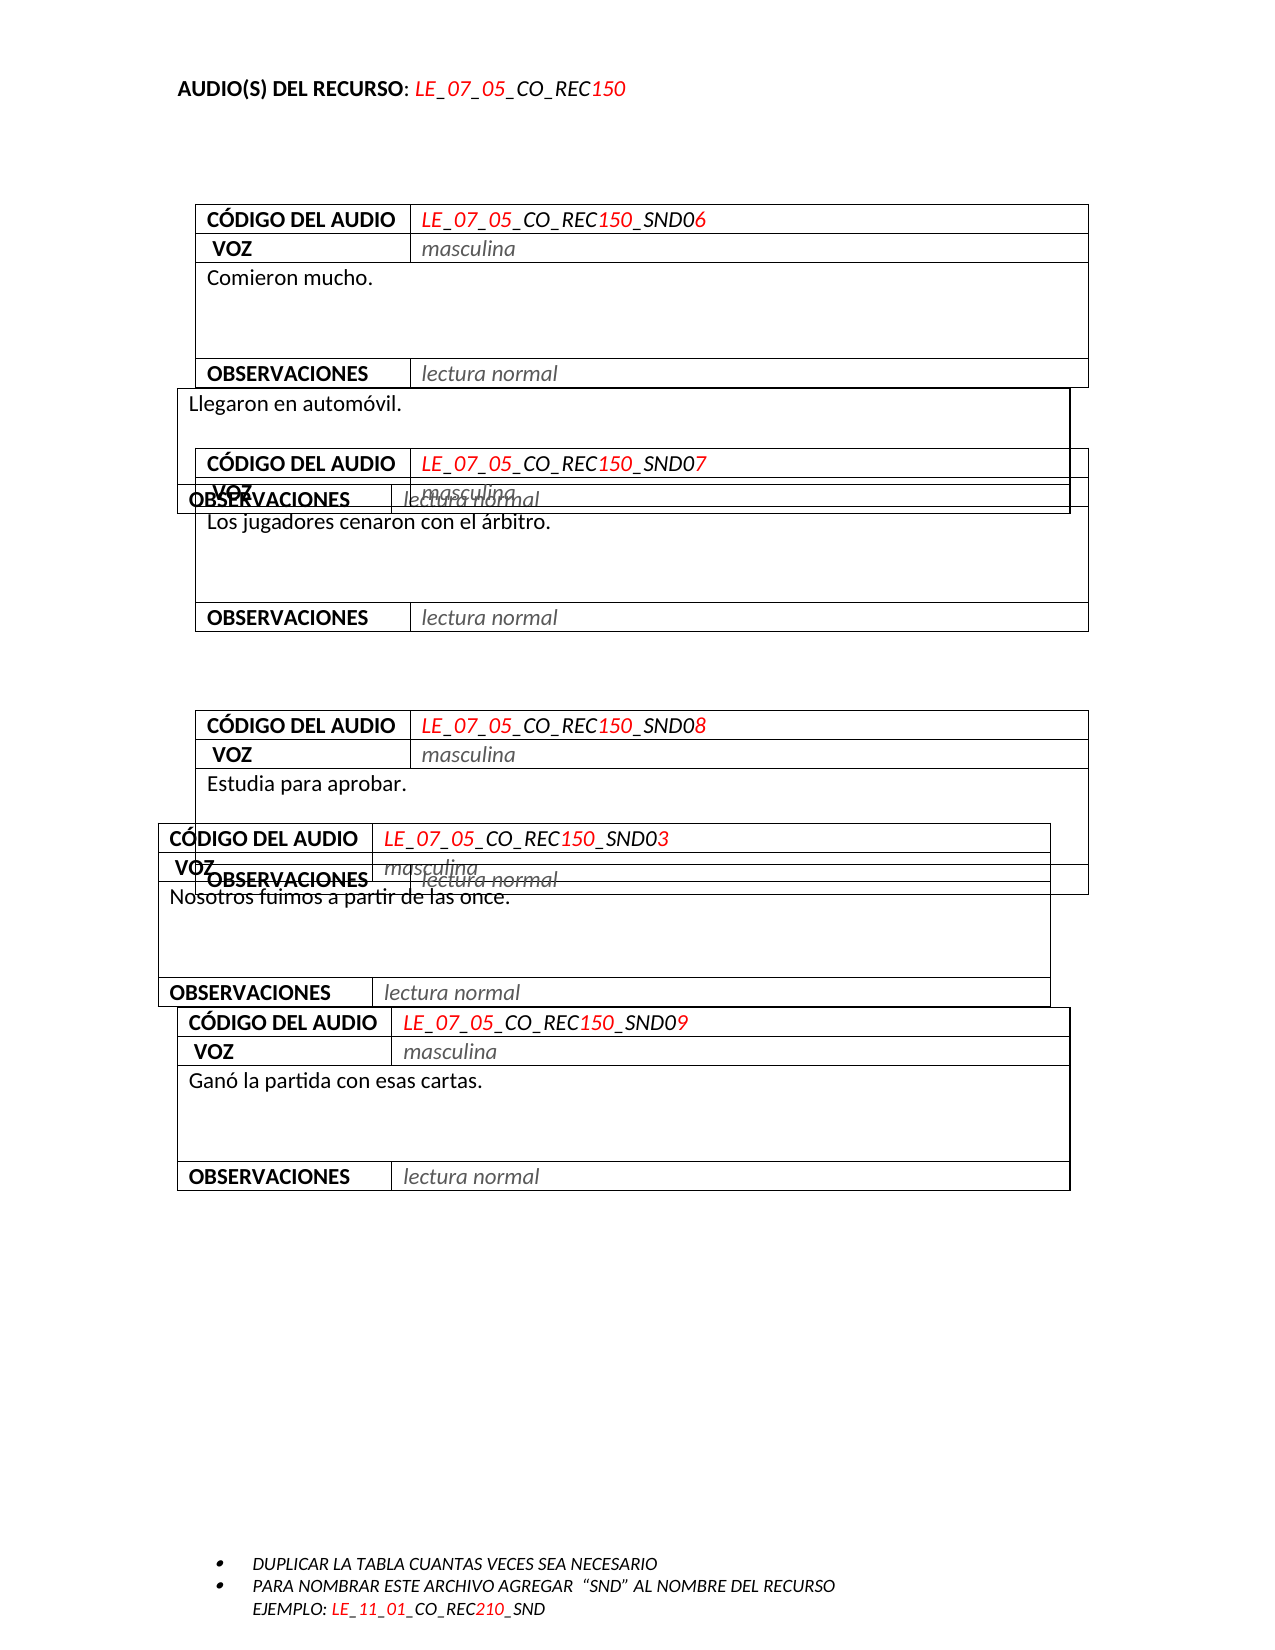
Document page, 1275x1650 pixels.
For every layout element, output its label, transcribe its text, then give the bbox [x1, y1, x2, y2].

table_cell masculina [411, 478, 1088, 506]
table_cell VOZ [196, 234, 410, 262]
table_header CÓDIGO DEL AUDIO [196, 205, 410, 233]
table_cell Estudia para aprobar. [196, 769, 1088, 864]
table_cell Comieron mucho. [196, 263, 1088, 358]
table_cell OBSERVACIONES [196, 603, 410, 631]
table_header LE_07_05_CO_REC150_SND08 [411, 711, 1088, 739]
table_header LE_07_05_CO_REC150_SND06 [411, 205, 1088, 233]
table_cell Llegaron en automóvil. [178, 389, 1069, 484]
table_cell lectura normal [411, 359, 1088, 387]
table_cell OBSERVACIONES [196, 359, 410, 387]
table_cell Ganó la partida con esas cartas. [178, 1066, 1069, 1161]
table_cell VOZ [178, 1037, 391, 1065]
table_header LE_07_05_CO_REC150_SND07 [411, 449, 1088, 477]
table_cell Los jugadores cenaron con el árbitro. [196, 507, 1088, 602]
table_header CÓDIGO DEL AUDIO [196, 711, 410, 739]
table_cell OBSERVACIONES [196, 865, 410, 893]
table_cell masculina [411, 740, 1088, 768]
table_header LE_07_05_CO_REC150_SND09 [392, 1008, 1069, 1036]
table_header CÓDIGO DEL AUDIO [196, 449, 410, 477]
table_cell OBSERVACIONES [159, 978, 372, 1006]
table_header CÓDIGO DEL AUDIO [159, 824, 195, 852]
table_header CÓDIGO DEL AUDIO [178, 1008, 391, 1036]
table_cell masculina [392, 1037, 1069, 1065]
table_cell masculina [411, 234, 1088, 262]
table_cell lectura normal [392, 1162, 1069, 1190]
table_cell Nosotros fuimos a partir de las once. [159, 882, 1050, 977]
table_cell lectura normal [411, 865, 1088, 893]
table_cell VOZ [196, 478, 410, 506]
table_cell lectura normal [373, 978, 1050, 1006]
table_cell OBSERVACIONES [178, 1162, 391, 1190]
table_cell lectura normal [411, 603, 1088, 631]
table_cell VOZ [196, 740, 410, 768]
table_cell VOZ [159, 853, 195, 881]
